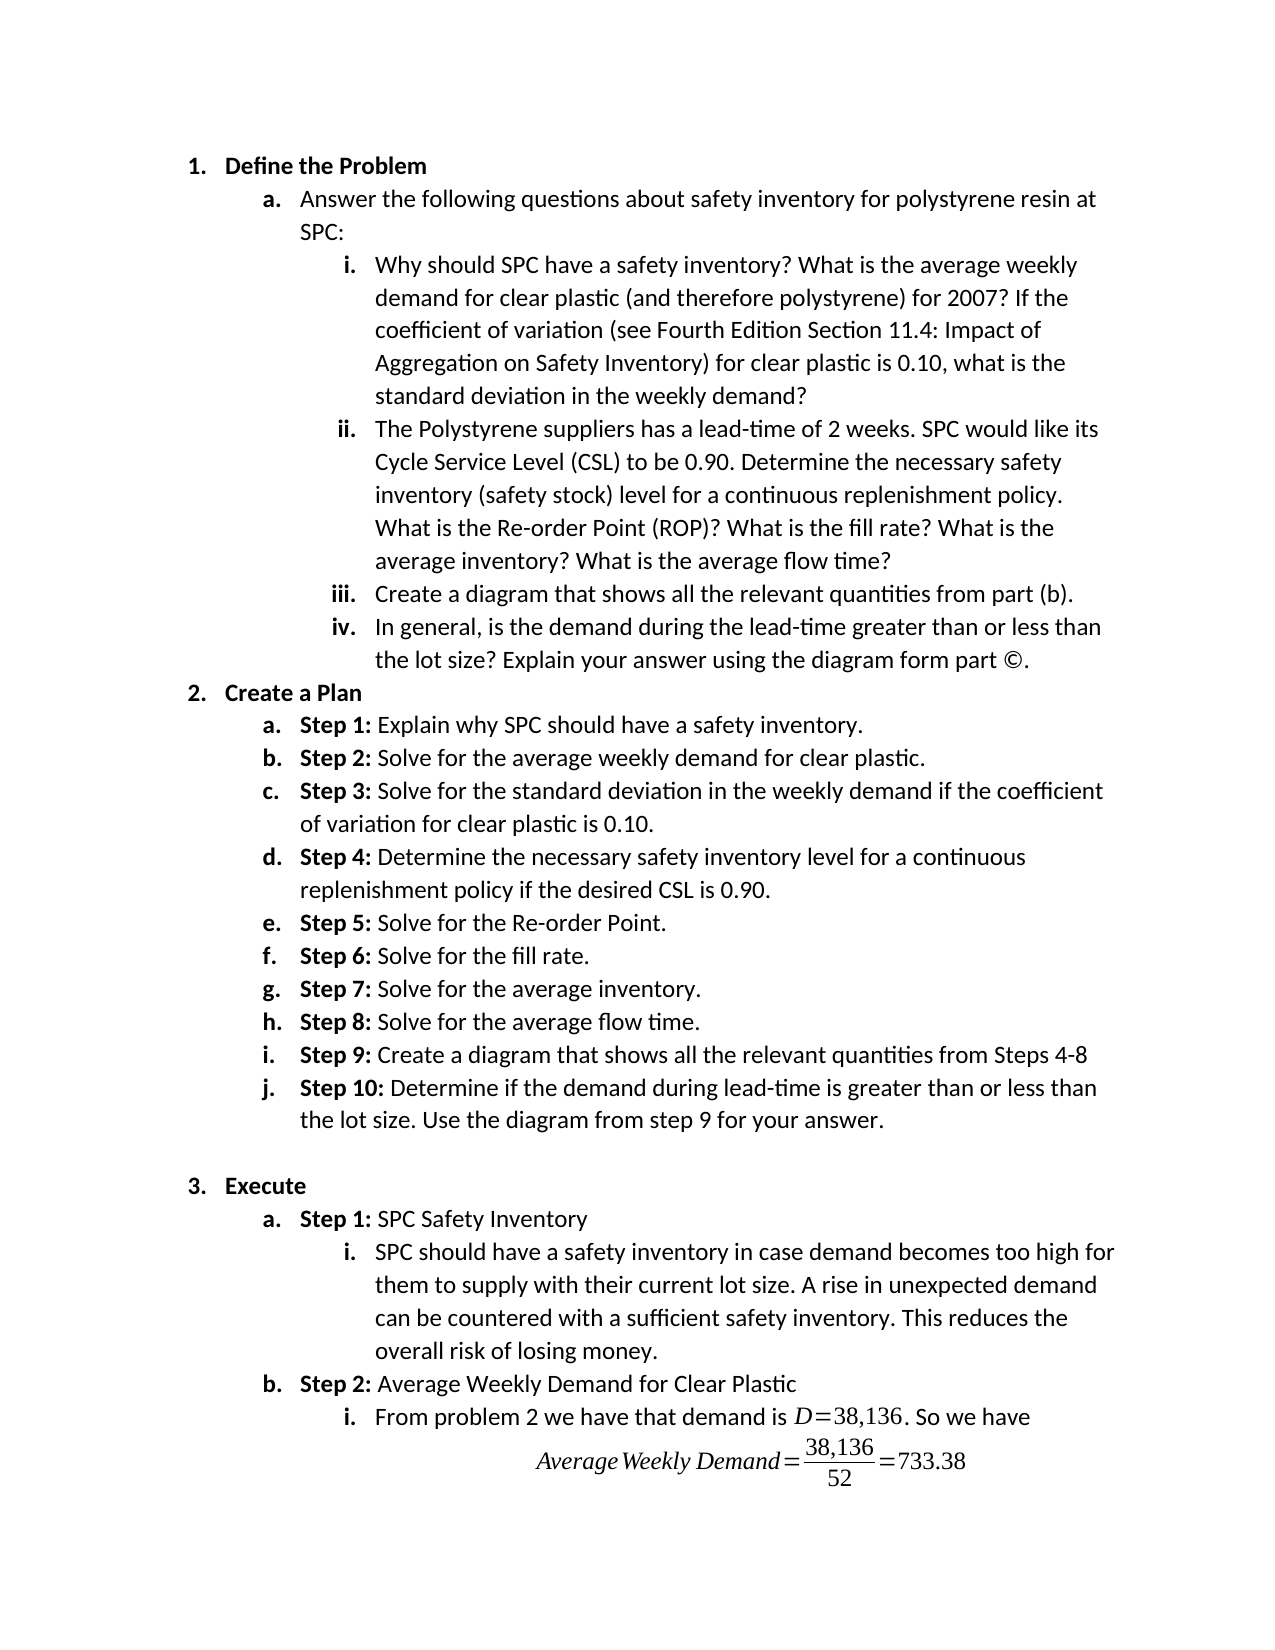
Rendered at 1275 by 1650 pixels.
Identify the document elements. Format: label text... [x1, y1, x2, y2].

list Define the Problem [187, 150, 1125, 181]
list Step 1: SPC Safety Inventory [262, 1203, 1125, 1234]
list Create a Plan [187, 677, 1125, 707]
list Step 10: Determine if the demand during lead-time is greater than or less than the lot size. Use the diagram from step 9 for your answer. [262, 1072, 1125, 1135]
list Step 2: Solve for the average weekly demand for clear plastic. [262, 742, 1125, 773]
list Step 2: Average Weekly Demand for Clear Plastic [262, 1368, 1125, 1398]
list Answer the following questions about safety inventory for polystyrene resin at SPC: [262, 183, 1125, 246]
list Step 7: Solve for the average inventory. [262, 973, 1125, 1003]
list Execute [187, 1170, 1125, 1201]
list Step 3: Solve for the standard deviation in the weekly demand if the coefficient of variation for clear plastic is 0.10. [262, 775, 1125, 839]
list Create a diagram that shows all the relevant quantities from part (b). [356, 578, 1125, 608]
list From problem 2 we have that demand is . So we have [356, 1401, 1125, 1431]
list SPC should have a safety inventory in case demand becomes too high for them to supply with their current lot size. A rise in unexpected demand can be countered with a sufficient safety inventory. This reduces the overall risk of losing money. [356, 1236, 1125, 1366]
list Why should SPC have a safety inventory? What is the average weekly demand for clear plastic (and therefore polystyrene) for 2007? If the coefficient of variation (see Fourth Edition Section 11.4: Impact of Aggregation on Safety Inventory) for clear plastic is 0.10, what is the standard deviation in the weekly demand? [356, 249, 1125, 411]
list In general, is the demand during the lead-time greater than or less than the lot size? Explain your answer using the diagram form part ©. [356, 611, 1125, 674]
list Step 4: Determine the necessary safety inventory level for a continuous replenishment policy if the desired CSL is 0.90. [262, 841, 1125, 905]
list The Polystyrene suppliers has a lead-time of 2 weeks. SPC would like its Cycle Service Level (CSL) to be 0.90. Determine the necessary safety inventory (safety stock) level for a continuous replenishment policy. What is the Re-order Point (ROP)? What is the fill rate? What is the average inventory? What is the average flow time? [356, 413, 1125, 576]
list Step 8: Solve for the average flow time. [262, 1006, 1125, 1036]
list Step 1: Explain why SPC should have a safety inventory. [262, 709, 1125, 740]
list Step 9: Create a diagram that shows all the relevant quantities from Steps 4-8 [262, 1039, 1125, 1069]
list Step 6: Solve for the fill rate. [262, 940, 1125, 971]
list Step 5: Solve for the Re-order Point. [262, 907, 1125, 938]
